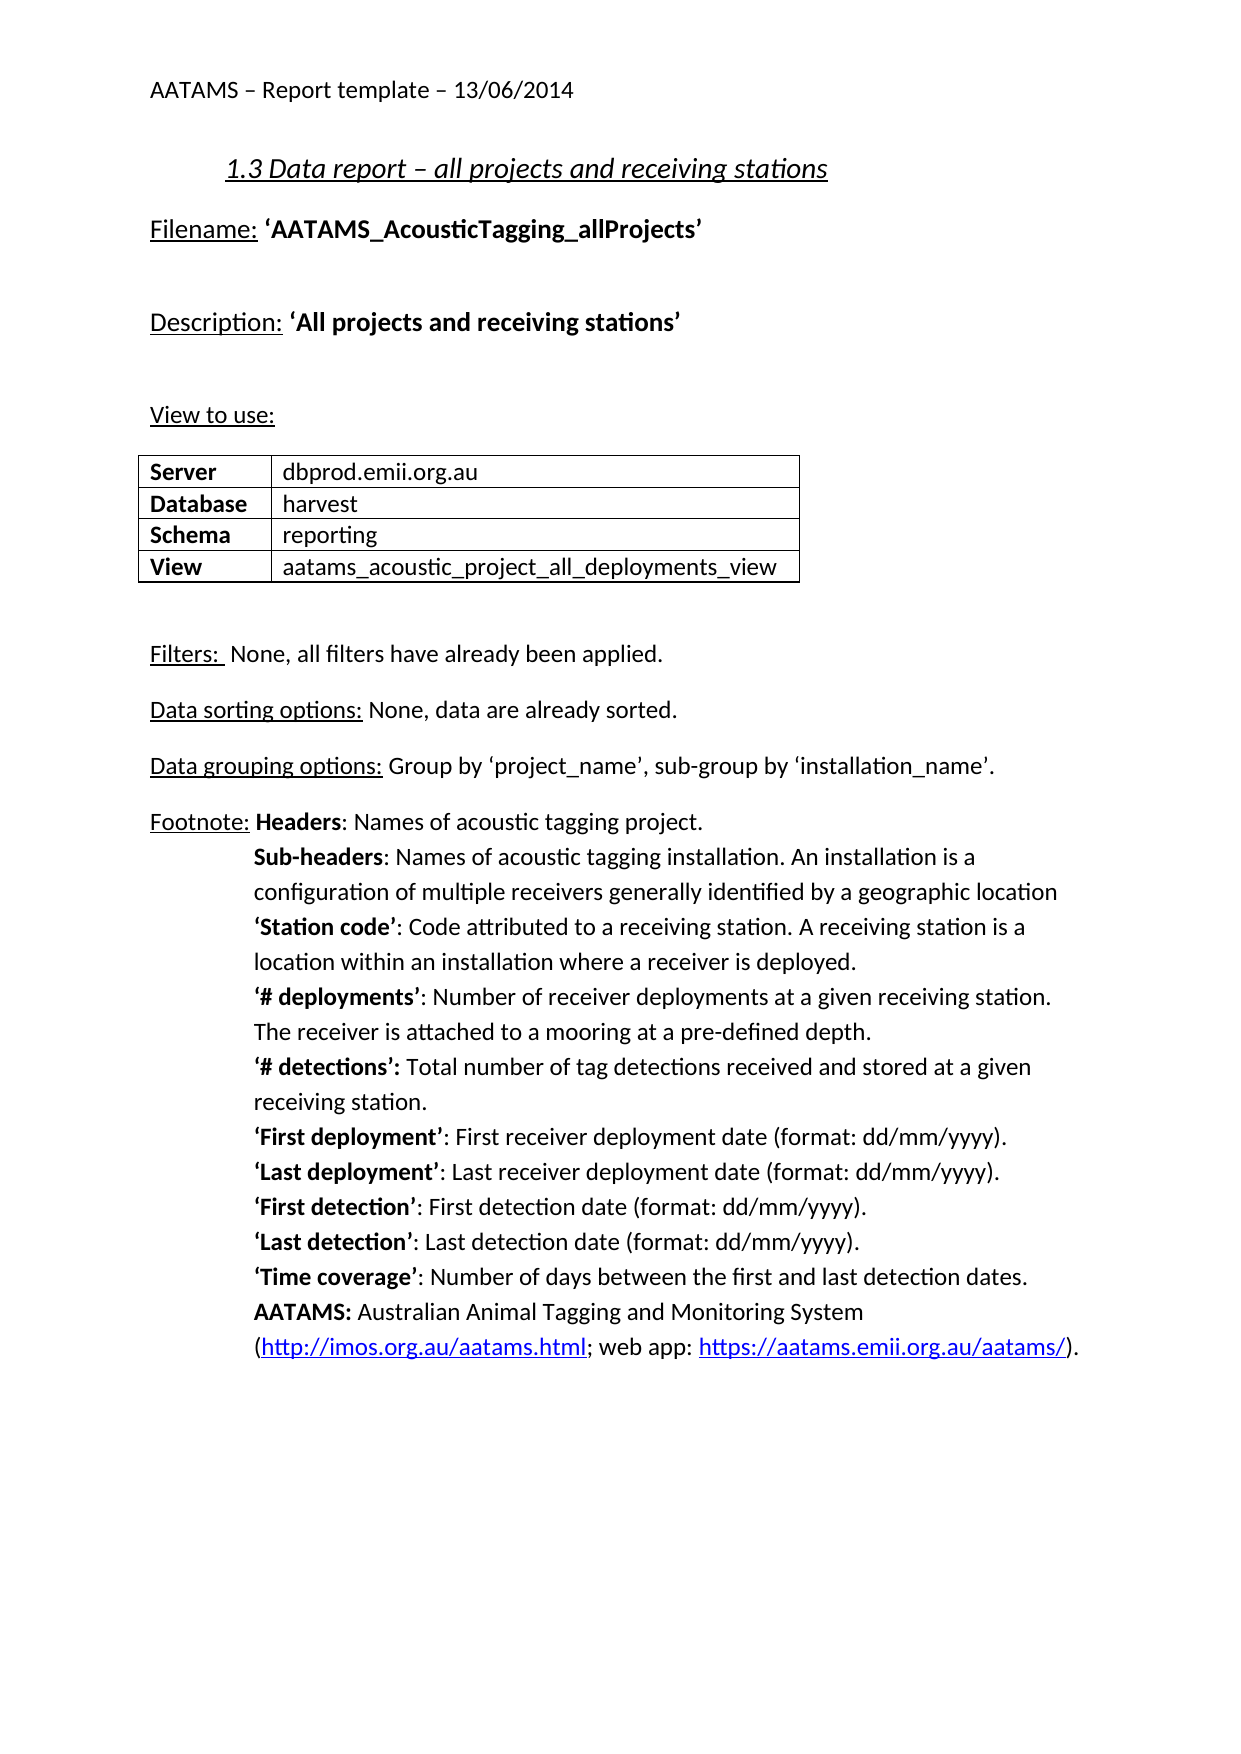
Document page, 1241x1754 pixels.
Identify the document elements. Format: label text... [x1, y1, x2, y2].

table_header db.emii.org.au [272, 456, 799, 487]
text Data sorting options: None, data are already sorted. [150, 694, 1090, 724]
table_cell Database [139, 488, 271, 518]
text Filters: None, all filters have already been applied. [150, 638, 1090, 669]
subtitle 1.3 Data report – all [225, 150, 1090, 186]
text View to use: [150, 399, 1090, 430]
text Data grouping options: Group by ‘project_name’, sub-group by ‘installation_name’. [150, 750, 1090, 780]
table_cell aatams_acoustic_all_deployments_view [272, 551, 799, 581]
table_cell View [139, 551, 271, 581]
subtitle Description: ‘All ’ [150, 306, 1090, 338]
subtitle Filename: ‘AATAMS_AcousticTagging_’ [150, 212, 1090, 245]
table_cell [272, 519, 799, 550]
table_cell [272, 488, 799, 518]
text Footnote: Headers: Names of acoustic tagging project. Sub-headers: Names of acoustic tagging installation. An installation is a configuration of multiple receivers generally identified by a geographic location ‘Station code’: Code attributed to a receiving station. A receiving station is a location within an installation where a receiver is deployed. ‘# deployments’: Number of receiver deployments at a given receiving station. The receiver is attached to a mooring at a pre-defined depth. ‘# detections’: Total number of tag detections received and stored at a given receiving station. ‘Time coverage’: . [150, 806, 1090, 1361]
table_header Server [139, 456, 271, 487]
table_cell Schema [139, 519, 271, 550]
